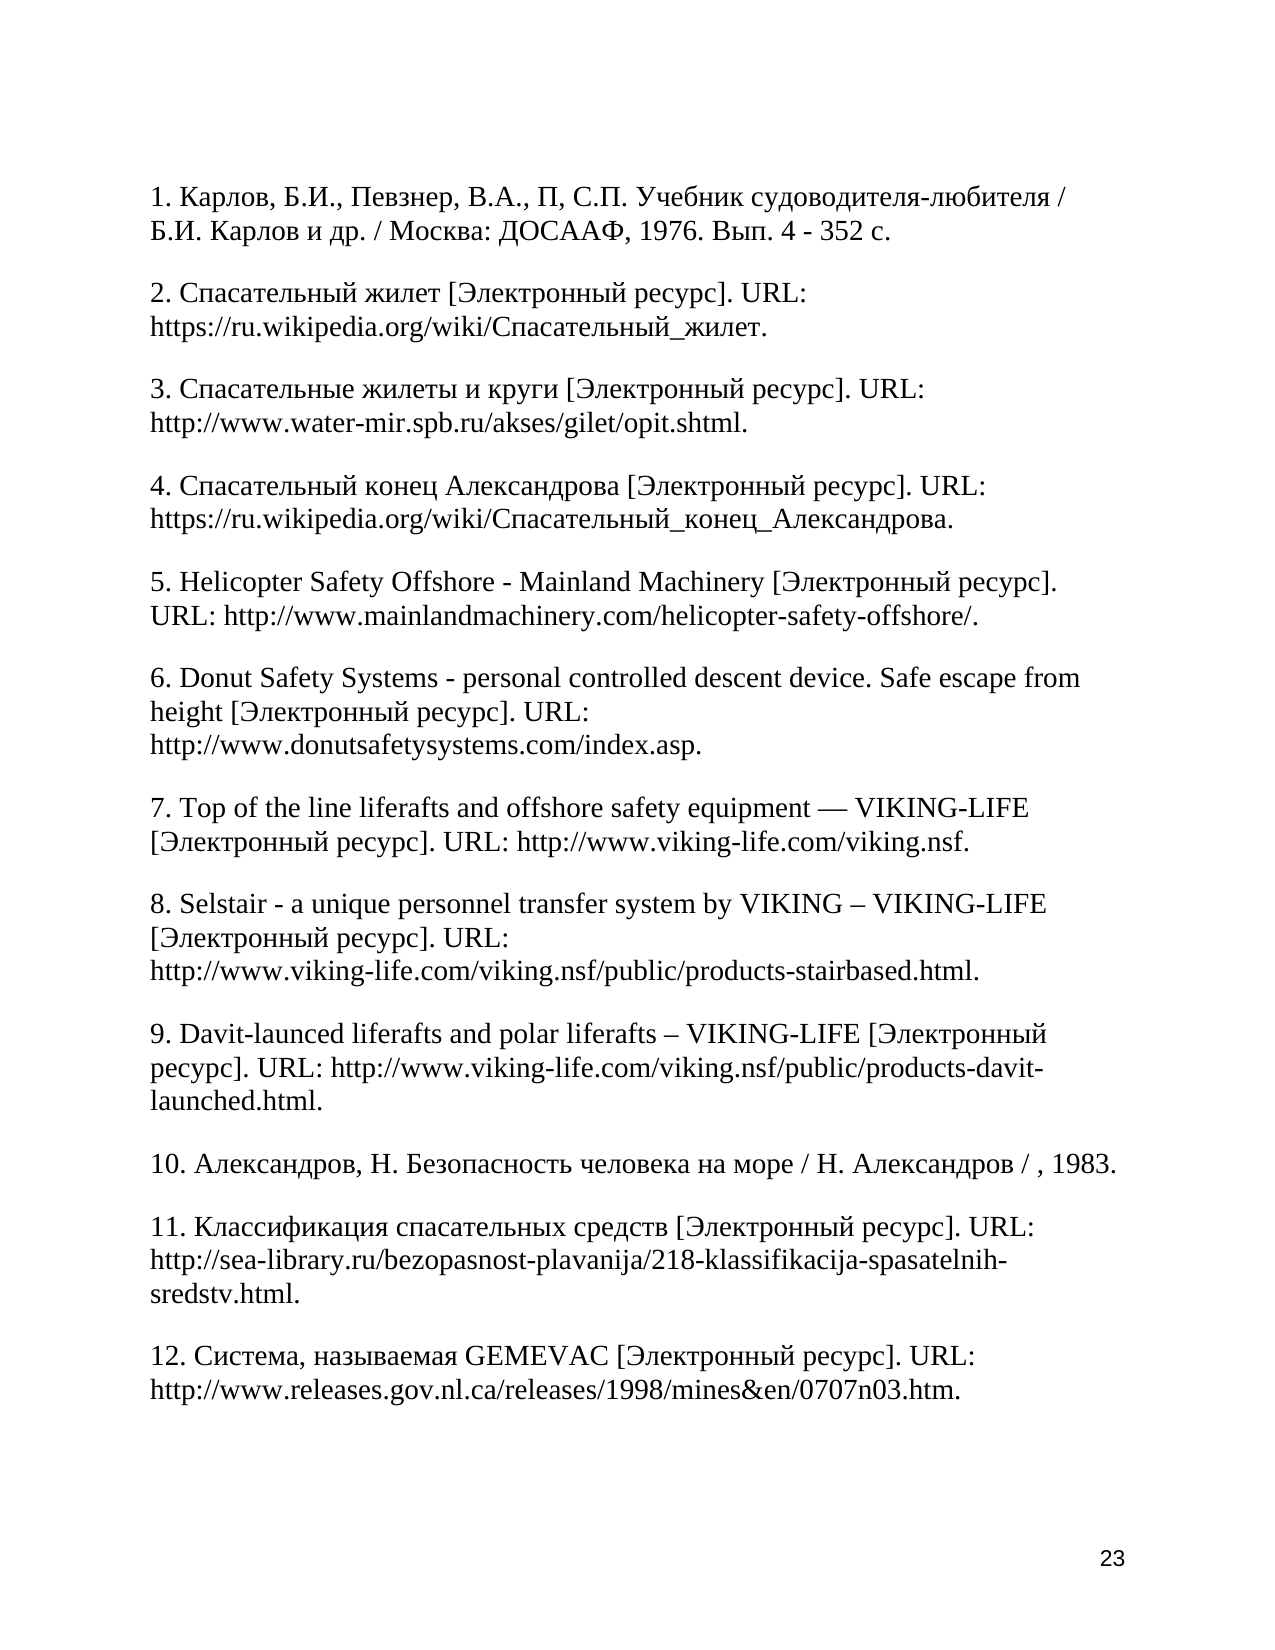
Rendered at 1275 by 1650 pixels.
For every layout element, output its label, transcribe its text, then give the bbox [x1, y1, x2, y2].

text 10. Александров, Н. Безопасность человека на море / Н. Александров / , 1983. [150, 1146, 1125, 1179]
text 7. Top of the line liferafts and offshore safety equipment — VIKING-LIFE [Электронный ресурс]. URL: http://www.viking-life.com/viking.nsf. [150, 790, 1125, 857]
text 5. Helicopter Safety Offshore - Mainland Machinery [Электронный ресурс]. URL: http://www.mainlandmachinery.com/helicopter-safety-offshore/. [150, 564, 1125, 631]
text 6. Donut Safety Systems - personal controlled descent device. Safe escape from height [Электронный ресурс]. URL: http://www.donutsafetysystems.com/index.asp. [150, 660, 1125, 761]
text 1. Карлов, Б.И., Певзнер, В.А., П, С.П. Учебник судоводителя-любителя / Б.И. Карлов и др. / Москва: ДОСААФ, 1976. Вып. 4 - 352 c. [150, 179, 1125, 246]
text 12. Система, называемая GEMEVAC [Электронный ресурс]. URL: http://www.releases.gov.nl.ca/releases/1998/mines&en/0707n03.htm. [150, 1338, 1125, 1406]
text 4. Спасательный конец Александрова [Электронный ресурс]. URL: https://ru.wikipedia.org/wiki/Спасательный_конец_Александрова. [150, 468, 1125, 535]
text 3. Спасательные жилеты и круги [Электронный ресурс]. URL: http://www.water-mir.spb.ru/akses/gilet/opit.shtml. [150, 372, 1125, 439]
text 8. Selstair - a unique personnel transfer system by VIKING – VIKING-LIFE [Электронный ресурс]. URL: http://www.viking-life.com/viking.nsf/public/products-stairbased.html. [150, 886, 1125, 987]
text 11. Классификация спасательных средств [Электронный ресурс]. URL: http://sea-library.ru/bezopasnost-plavanija/218-klassifikacija-spasatelnih-sredstv.html. [150, 1209, 1125, 1309]
text 2. Спасательный жилет [Электронный ресурс]. URL: https://ru.wikipedia.org/wiki/Спасательный_жилет. [150, 275, 1125, 342]
text 9. Davit-launced liferafts and polar liferafts – VIKING-LIFE [Электронный ресурс]. URL: http://www.viking-life.com/viking.nsf/public/products-davit-launched.html. [150, 1016, 1125, 1117]
